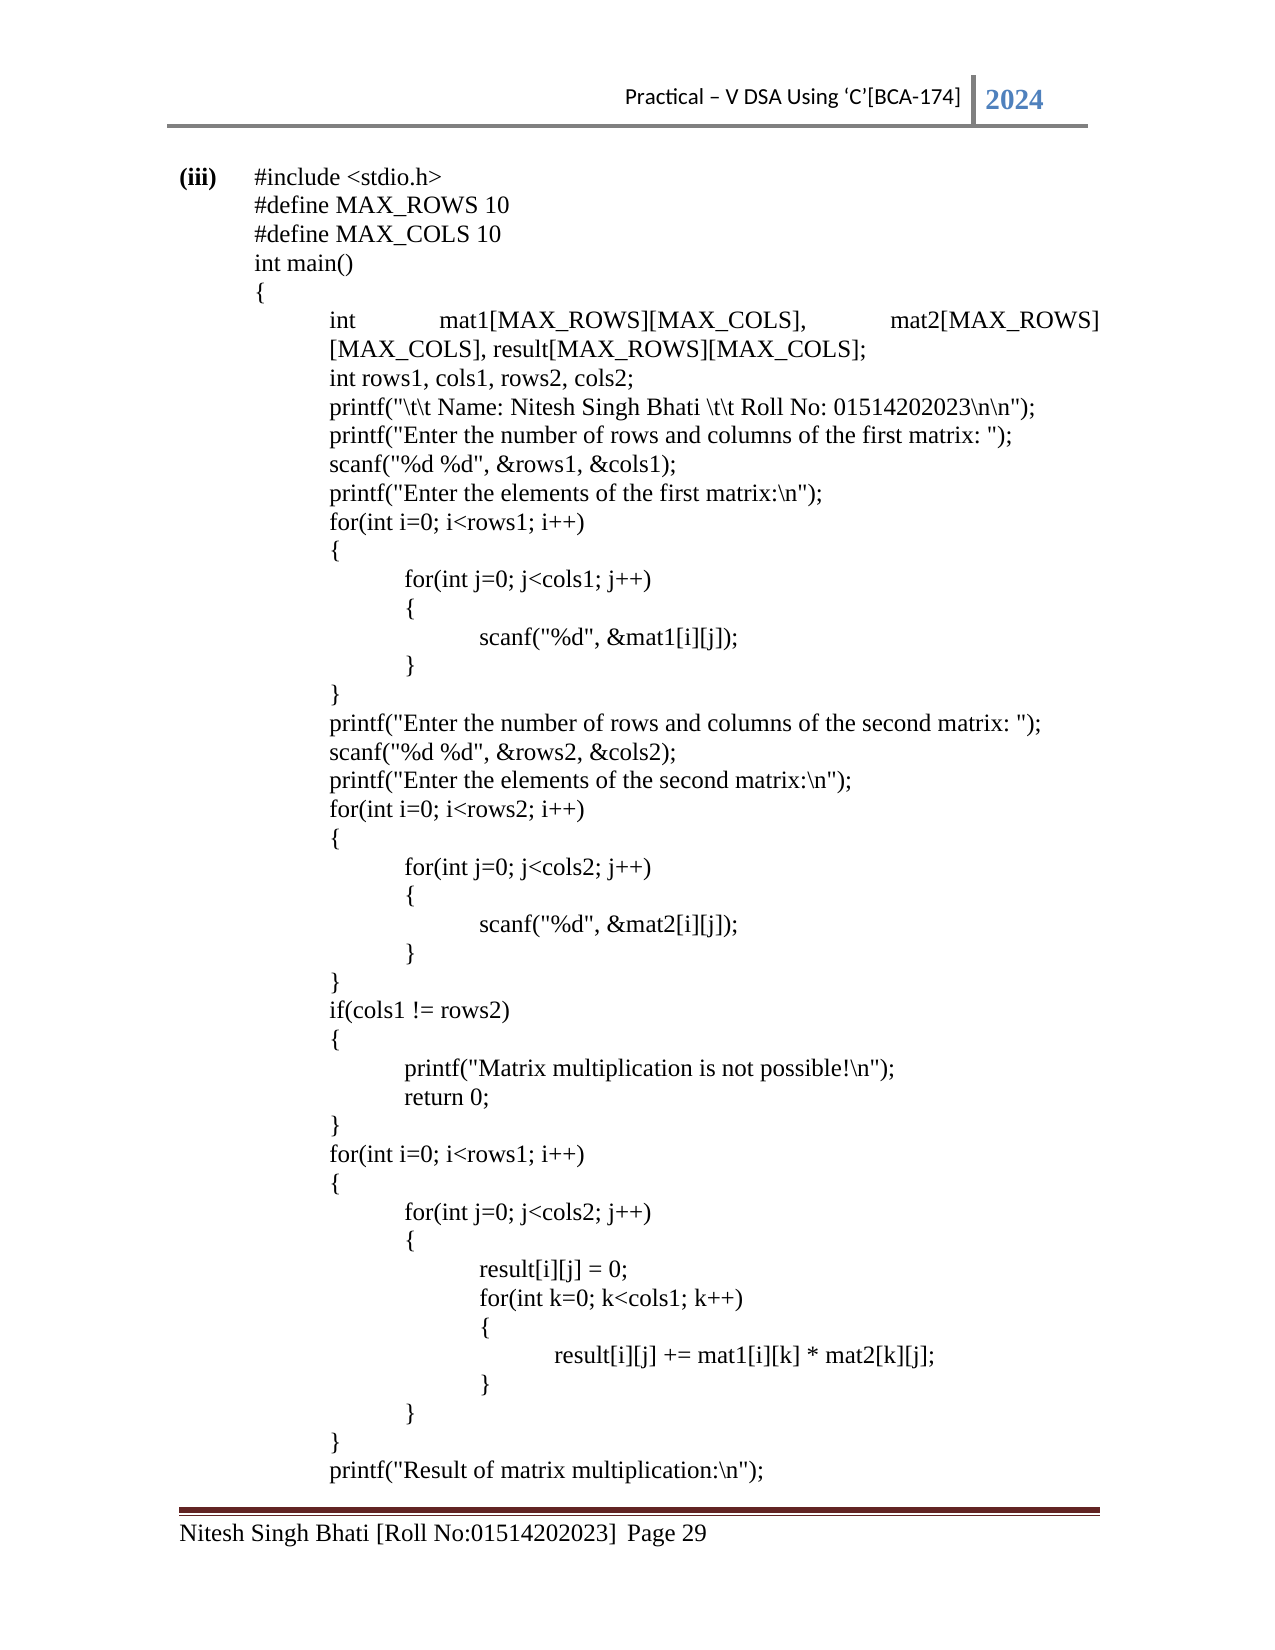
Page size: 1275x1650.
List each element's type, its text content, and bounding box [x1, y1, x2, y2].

text for(int i=0; i<rows2; i++) [254, 794, 1100, 823]
text scanf("%d %d", &rows2, &cols2); [254, 737, 1100, 766]
text for(int i=0; i<rows1; i++) [254, 1139, 1100, 1168]
text printf("Enter the number of rows and columns of the first matrix: "); [254, 421, 1100, 449]
text scanf("%d %d", &rows1, &cols1); [254, 449, 1100, 478]
text printf("Enter the elements of the first matrix:\n"); [254, 478, 1100, 507]
text result[i][j] += mat1[i][k] * mat2[k][j]; [479, 1341, 1100, 1369]
text } [254, 679, 1100, 708]
text { [329, 1226, 1100, 1254]
text printf("Enter the number of rows and columns of the second matrix: "); [329, 708, 1100, 737]
text int rows1, cols1, rows2, cols2; [254, 363, 1100, 392]
text int mat1[MAX_ROWS][MAX_COLS], mat2[MAX_ROWS][MAX_COLS], result[MAX_ROWS][MAX_COLS]; [329, 306, 1100, 363]
text { [329, 881, 1100, 909]
text result[i][j] = 0; [404, 1254, 1100, 1283]
text } [254, 1111, 1100, 1139]
text scanf("%d", &mat1[i][j]); [404, 622, 1100, 651]
text int main() [179, 248, 1100, 277]
text #define MAX_ROWS 10 [179, 191, 1100, 219]
text } [329, 651, 1100, 679]
text { [254, 1024, 1100, 1053]
text } [254, 967, 1100, 996]
text } [329, 1398, 1100, 1427]
text for(int k=0; k<cols1; k++) [404, 1283, 1100, 1312]
text for(int i=0; i<rows1; i++) [254, 507, 1100, 536]
text return 0; [329, 1082, 1100, 1111]
text for(int j=0; j<cols2; j++) [329, 1197, 1100, 1226]
text { [404, 1312, 1100, 1341]
text } [404, 1369, 1100, 1398]
text } [254, 1427, 1100, 1456]
text printf("Enter the elements of the second matrix:\n"); [254, 766, 1100, 794]
text #define MAX_COLS 10 [179, 219, 1100, 248]
text { [254, 536, 1100, 564]
text { [179, 277, 1100, 306]
text { [329, 593, 1100, 622]
text { [254, 823, 1100, 852]
text for(int j=0; j<cols1; j++) [329, 564, 1100, 593]
text } [329, 938, 1100, 967]
text scanf("%d", &mat2[i][j]); [404, 909, 1100, 938]
text for(int j=0; j<cols2; j++) [329, 852, 1100, 881]
text printf("Result of matrix multiplication:\n"); [254, 1456, 1100, 1484]
text { [254, 1168, 1100, 1197]
text if(cols1 != rows2) [254, 996, 1100, 1024]
text printf("Matrix multiplication is not possible!\n"); [329, 1053, 1100, 1082]
text printf("\t\t Name: Nitesh Singh Bhati \t\t Roll No: 01514202023\n\n"); [254, 392, 1100, 421]
text (iii) #include <stdio.h> [179, 162, 1100, 191]
